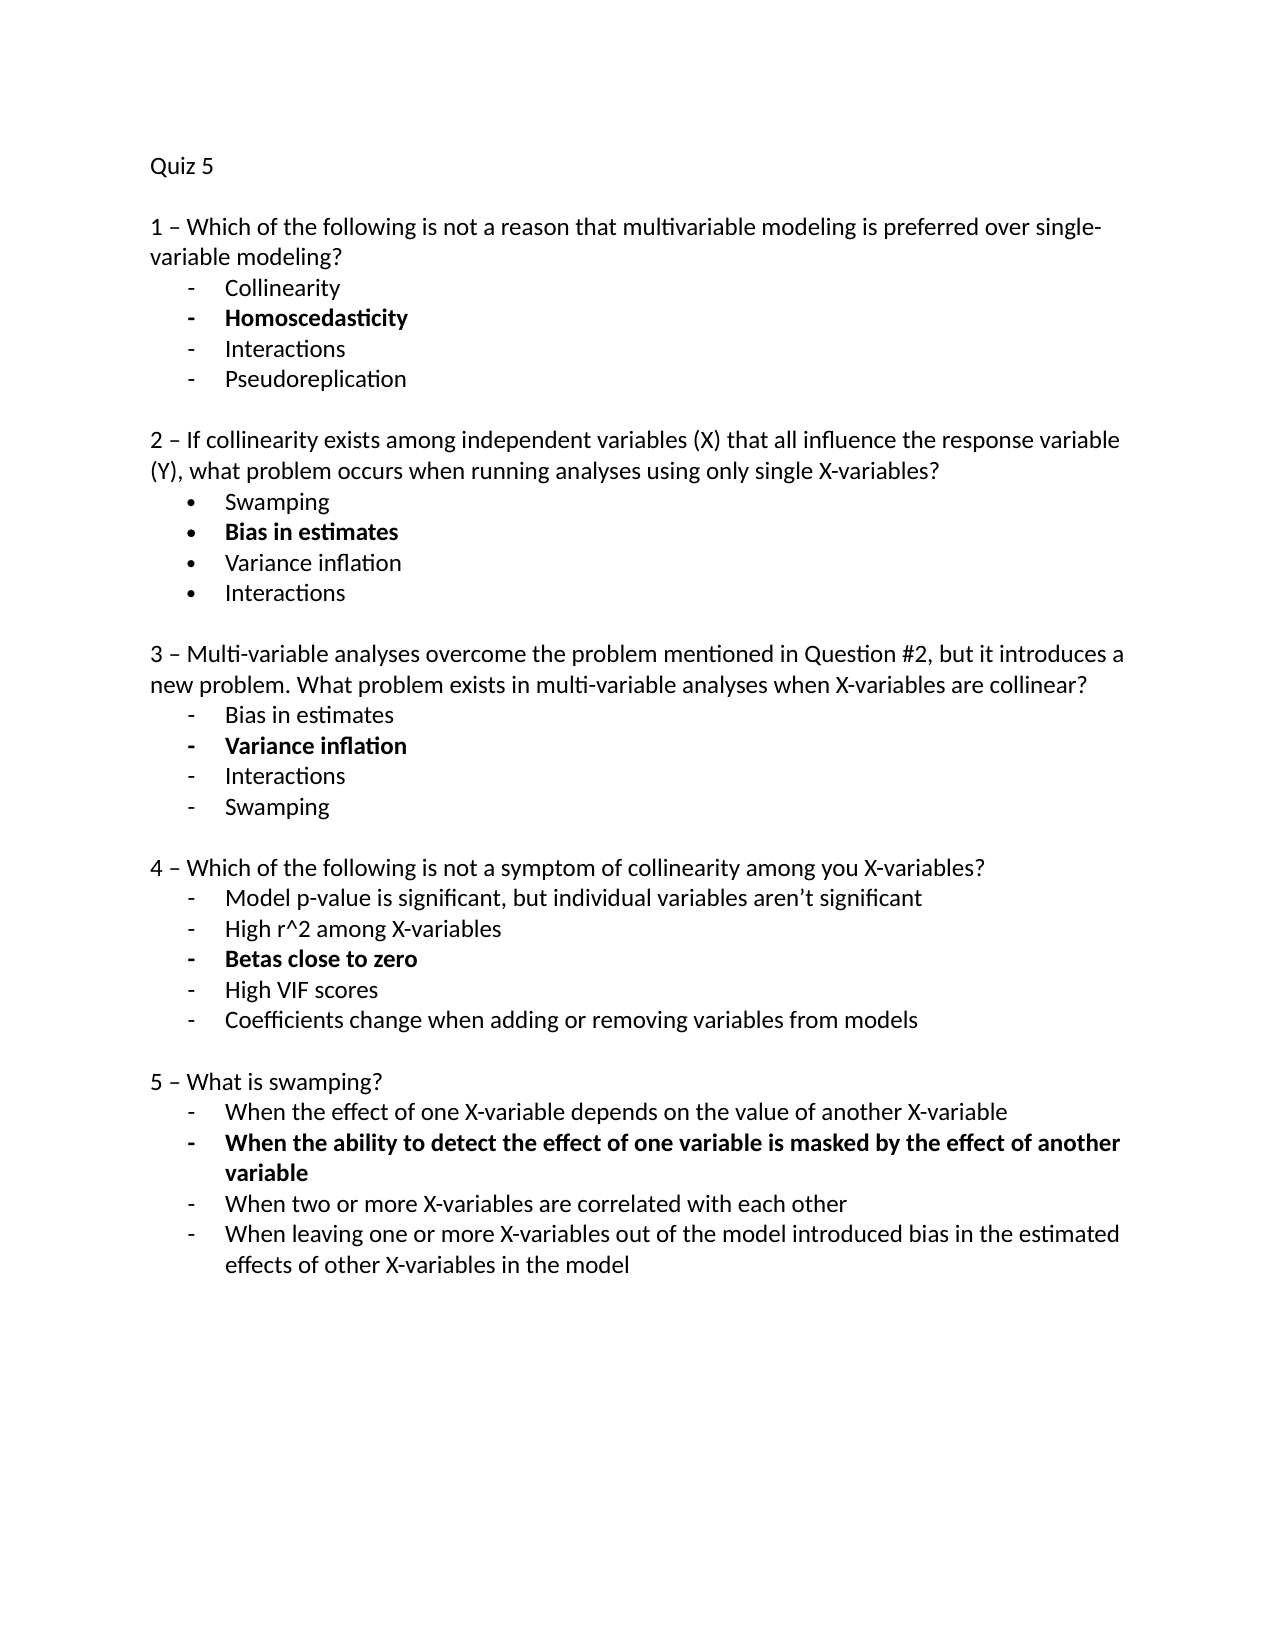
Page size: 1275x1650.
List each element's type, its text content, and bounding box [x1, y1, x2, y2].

list Bias in estimates [187, 699, 1125, 730]
text 5 – What is swamping? [150, 1066, 1125, 1096]
list Interactions [187, 577, 1125, 608]
text 1 – Which of the following is not a reason that multivariable modeling is preferred over single-variable modeling? [150, 211, 1125, 272]
list When leaving one or more X-variables out of the model introduced bias in the estimated effects of other X-variables in the model [187, 1218, 1125, 1279]
list Betas close to zero [187, 943, 1125, 974]
list Coefficients change when adding or removing variables from models [187, 1004, 1125, 1035]
list Pseudoreplication [187, 364, 1125, 394]
text 4 – Which of the following is not a symptom of collinearity among you X-variables? [150, 852, 1125, 882]
list Bias in estimates [187, 516, 1125, 547]
list High r^2 among X-variables [187, 913, 1125, 943]
list Homoscedasticity [187, 303, 1125, 333]
list Variance inflation [187, 730, 1125, 760]
text 2 – If collinearity exists among independent variables (X) that all influence the response variable (Y), what problem occurs when running analyses using only single X-variables? [150, 425, 1125, 486]
list When the ability to detect the effect of one variable is masked by the effect of another variable [187, 1127, 1125, 1188]
list Model p-value is significant, but individual variables aren’t significant [187, 882, 1125, 913]
list When the effect of one X-variable depends on the value of another X-variable [187, 1096, 1125, 1127]
list Variance inflation [187, 547, 1125, 577]
list Swamping [187, 791, 1125, 821]
list Swamping [187, 486, 1125, 516]
list Interactions [187, 333, 1125, 364]
list Collinearity [187, 272, 1125, 303]
text 3 – Multi-variable analyses overcome the problem mentioned in Question #2, but it introduces a new problem. What problem exists in multi-variable analyses when X-variables are collinear? [150, 638, 1125, 699]
list Interactions [187, 760, 1125, 791]
list When two or more X-variables are correlated with each other [187, 1188, 1125, 1218]
text Quiz 5 [150, 150, 1125, 181]
list High VIF scores [187, 974, 1125, 1004]
